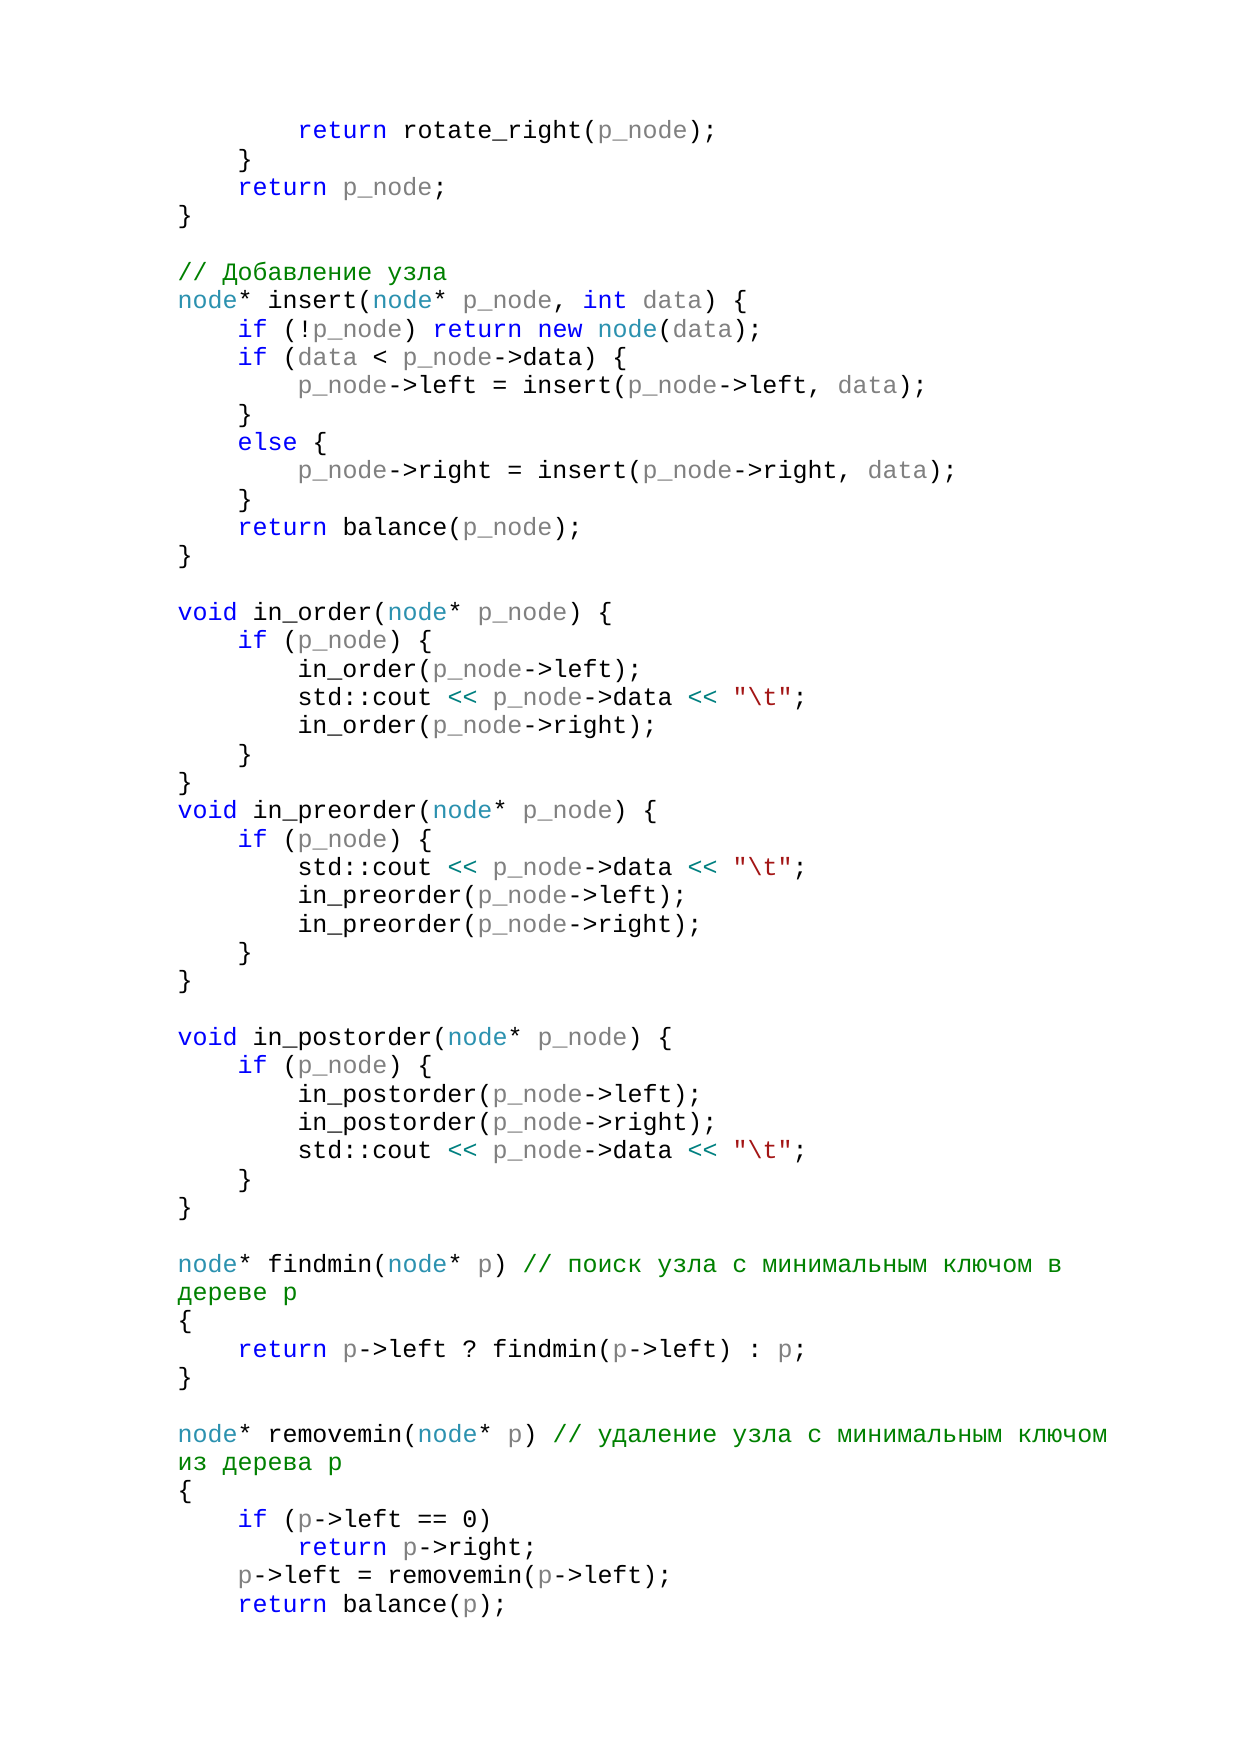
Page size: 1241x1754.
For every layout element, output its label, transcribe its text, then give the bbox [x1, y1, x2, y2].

text in_preorder(p_node->left); [177, 883, 1152, 911]
text return balance(p); [177, 1591, 1152, 1620]
text node* removemin(node* p) // удаление узла с минимальным ключом из дерева p [177, 1421, 1152, 1478]
text node* findmin(node* p) // поиск узла с минимальным ключом в дереве p [177, 1251, 1152, 1308]
text } [177, 770, 1152, 798]
text if (data < p_node->data) { [177, 345, 1152, 373]
text if (p->left == 0) [177, 1506, 1152, 1535]
text { [177, 1308, 1152, 1336]
text return rotate_right(p_node); [177, 118, 1152, 146]
text } [177, 1365, 1152, 1393]
text in_postorder(p_node->right); [177, 1110, 1152, 1138]
text p_node->right = insert(p_node->right, data); [177, 458, 1152, 486]
text in_order(p_node->right); [177, 713, 1152, 741]
text in_preorder(p_node->right); [177, 911, 1152, 940]
text // Добавление узла [177, 260, 1152, 288]
text } [177, 146, 1152, 175]
text else { [177, 430, 1152, 458]
text p_node->left = insert(p_node->left, data); [177, 373, 1152, 401]
text std::cout << p_node->data << "\t"; [177, 1138, 1152, 1166]
text void in_postorder(node* p_node) { [177, 1025, 1152, 1053]
text } [177, 741, 1152, 770]
text node* insert(node* p_node, int data) { [177, 288, 1152, 316]
text if (p_node) { [177, 628, 1152, 656]
text } [177, 203, 1152, 231]
text } [177, 401, 1152, 430]
text return p->left ? findmin(p->left) : p; [177, 1336, 1152, 1365]
text } [177, 1195, 1152, 1223]
text if (p_node) { [177, 1053, 1152, 1081]
text } [177, 543, 1152, 571]
text void in_order(node* p_node) { [177, 600, 1152, 628]
text in_postorder(p_node->left); [177, 1081, 1152, 1110]
text return p_node; [177, 175, 1152, 203]
text in_order(p_node->left); [177, 656, 1152, 685]
text if (p_node) { [177, 826, 1152, 855]
text return balance(p_node); [177, 515, 1152, 543]
text std::cout << p_node->data << "\t"; [177, 685, 1152, 713]
text return p->right; [177, 1535, 1152, 1563]
text } [177, 1166, 1152, 1195]
text void in_preorder(node* p_node) { [177, 798, 1152, 826]
text } [177, 968, 1152, 996]
text } [177, 940, 1152, 968]
text if (!p_node) return new node(data); [177, 316, 1152, 345]
text { [177, 1478, 1152, 1506]
text p->left = removemin(p->left); [177, 1563, 1152, 1591]
text } [177, 486, 1152, 515]
text std::cout << p_node->data << "\t"; [177, 855, 1152, 883]
